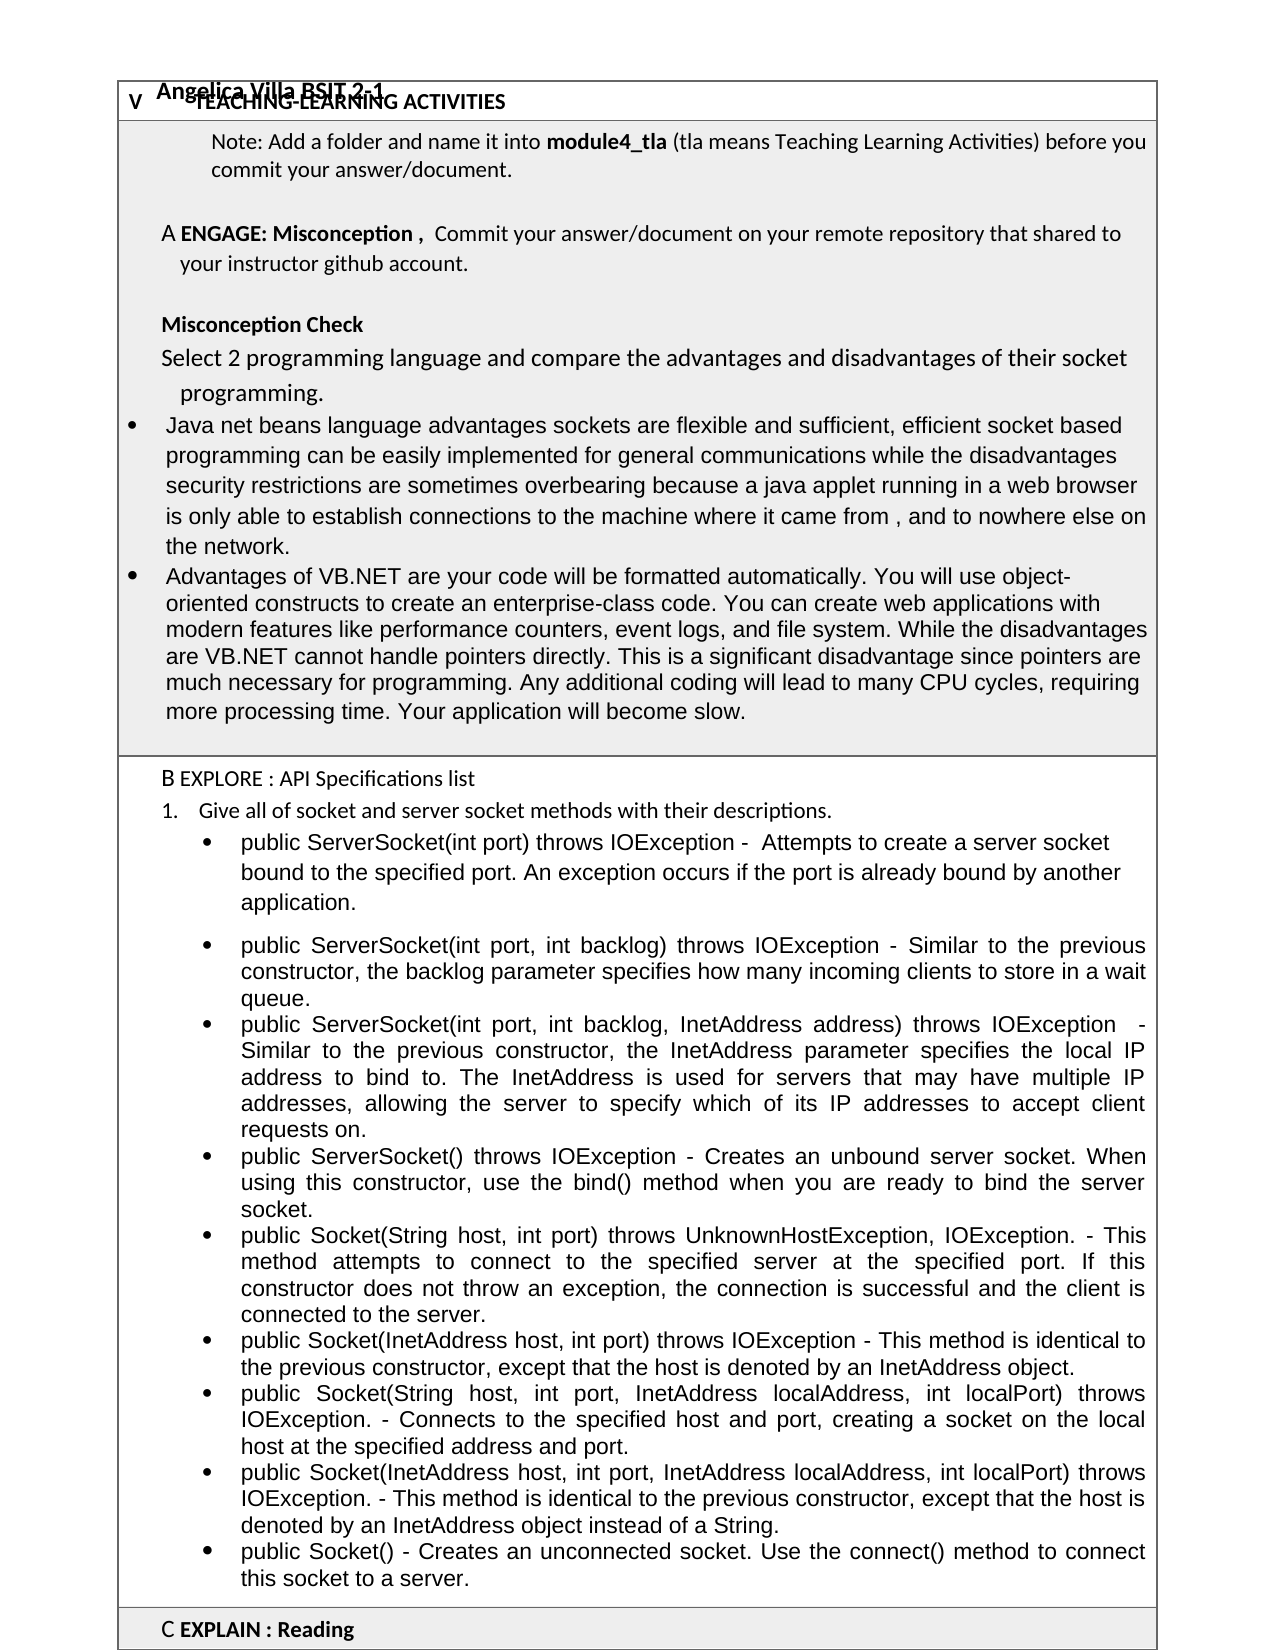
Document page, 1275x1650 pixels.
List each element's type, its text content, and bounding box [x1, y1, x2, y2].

table_header V TEACHING-LEARNING ACTIVITIES [119, 82, 1156, 119]
table_cell Note: Add a folder and name it into module4_tla (tla means Teaching Learning Activities) before you commit your answer/document. A ENGAGE: Misconception , Commit your answer/document on your remote repository that shared to your instructor github account. Misconception Check Select 2 programming language and compare the advantages and disadvantages of their socket programming. Java net beans language advantages sockets are flexible and sufficient, efficient socket based programming can be easily implemented for general communications while the disadvantages security restrictions are sometimes overbearing because a java applet running in a web browser is only able to establish connections to the machine where it came from , and to nowhere else on the network. Advantages of VB.NET are your code will be formatted automatically. You will use object-oriented constructs to create an enterprise-class code. You can create web applications with modern features like performance counters, event logs, and file system. While the disadvantages are VB.NET cannot handle pointers directly. This is a significant disadvantage since pointers are much necessary for programming. Any additional coding will lead to many CPU cycles, requiring more processing time. Your application will become slow. [119, 121, 1156, 755]
table_cell B EXPLORE : API Specifications list Give all of socket and server socket methods with their descriptions. public ServerSocket(int port) throws IOException - Attempts to create a server socket bound to the specified port. An exception occurs if the port is already bound by another application. public ServerSocket(int port, int backlog) throws IOException - Similar to the previous constructor, the backlog parameter specifies how many incoming clients to store in a wait queue. public ServerSocket(int port, int backlog, InetAddress address) throws IOException - Similar to the previous constructor, the InetAddress parameter specifies the local IP address to bind to. The InetAddress is used for servers that may have multiple IP addresses, allowing the server to specify which of its IP addresses to accept client requests on. public ServerSocket() throws IOException - Creates an unbound server socket. When using this constructor, use the bind() method when you are ready to bind the server socket. public Socket(String host, int port) throws UnknownHostException, IOException. - This method attempts to connect to the specified server at the specified port. If this constructor does not throw an exception, the connection is successful and the client is connected to the server. public Socket(InetAddress host, int port) throws IOException - This method is identical to the previous constructor, except that the host is denoted by an InetAddress object. public Socket(String host, int port, InetAddress localAddress, int localPort) throws IOException. - Connects to the specified host and port, creating a socket on the local host at the specified address and port. public Socket(InetAddress host, int port, InetAddress localAddress, int localPort) throws IOException. - This method is identical to the previous constructor, except that the host is denoted by an InetAddress object instead of a String. public Socket() - Creates an unconnected socket. Use the connect() method to connect this socket to a server. [119, 757, 1156, 1606]
table_cell C EXPLAIN : Reading [119, 1608, 1156, 1648]
